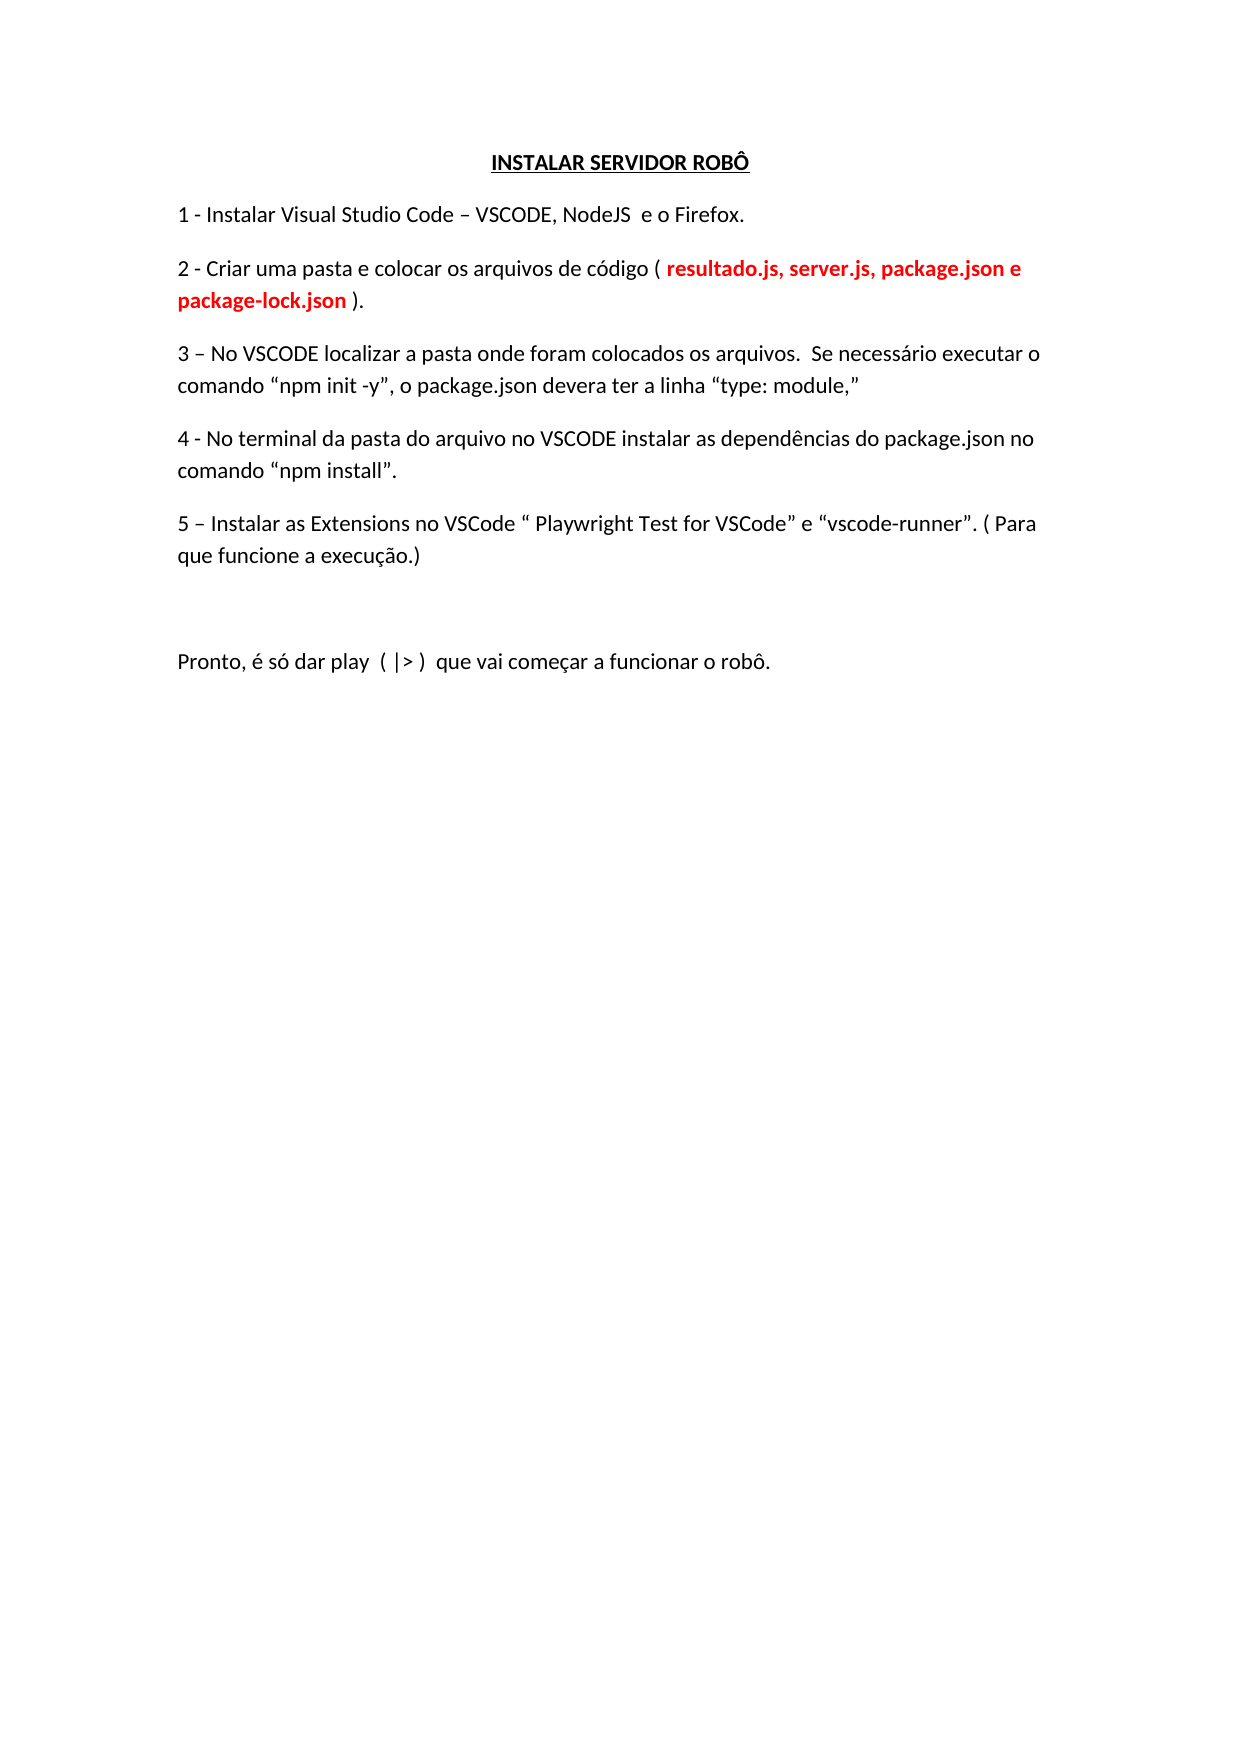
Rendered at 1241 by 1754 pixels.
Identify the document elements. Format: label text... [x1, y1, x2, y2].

text 3 – No VSCODE localizar a pasta onde foram colocados os arquivos. Se necessário executar o comando “npm init -y”, o package.json devera ter a linha “type: module,” [177, 339, 1063, 399]
text 4 - No terminal da pasta do arquivo no VSCODE instalar as dependências do package.json no comando “npm install”. [177, 424, 1063, 484]
text 5 – Instalar as Extensions no VSCode “ Playwright Test for VSCode” e “vscode-runner”. ( Para que funcione a execução.) [177, 509, 1063, 569]
text 1 - Instalar Visual Studio Code – VSCODE, NodeJS e o Firefox. [177, 201, 1063, 229]
text Pronto, é só dar play ( |> ) que vai começar a funcionar o robô. [177, 647, 1063, 676]
text INSTALAR SERVIDOR ROBÔ [177, 148, 1063, 176]
text 2 - Criar uma pasta e colocar os arquivos de código ( resultado.js, server.js, package.json e package-lock.json ). [177, 254, 1063, 314]
